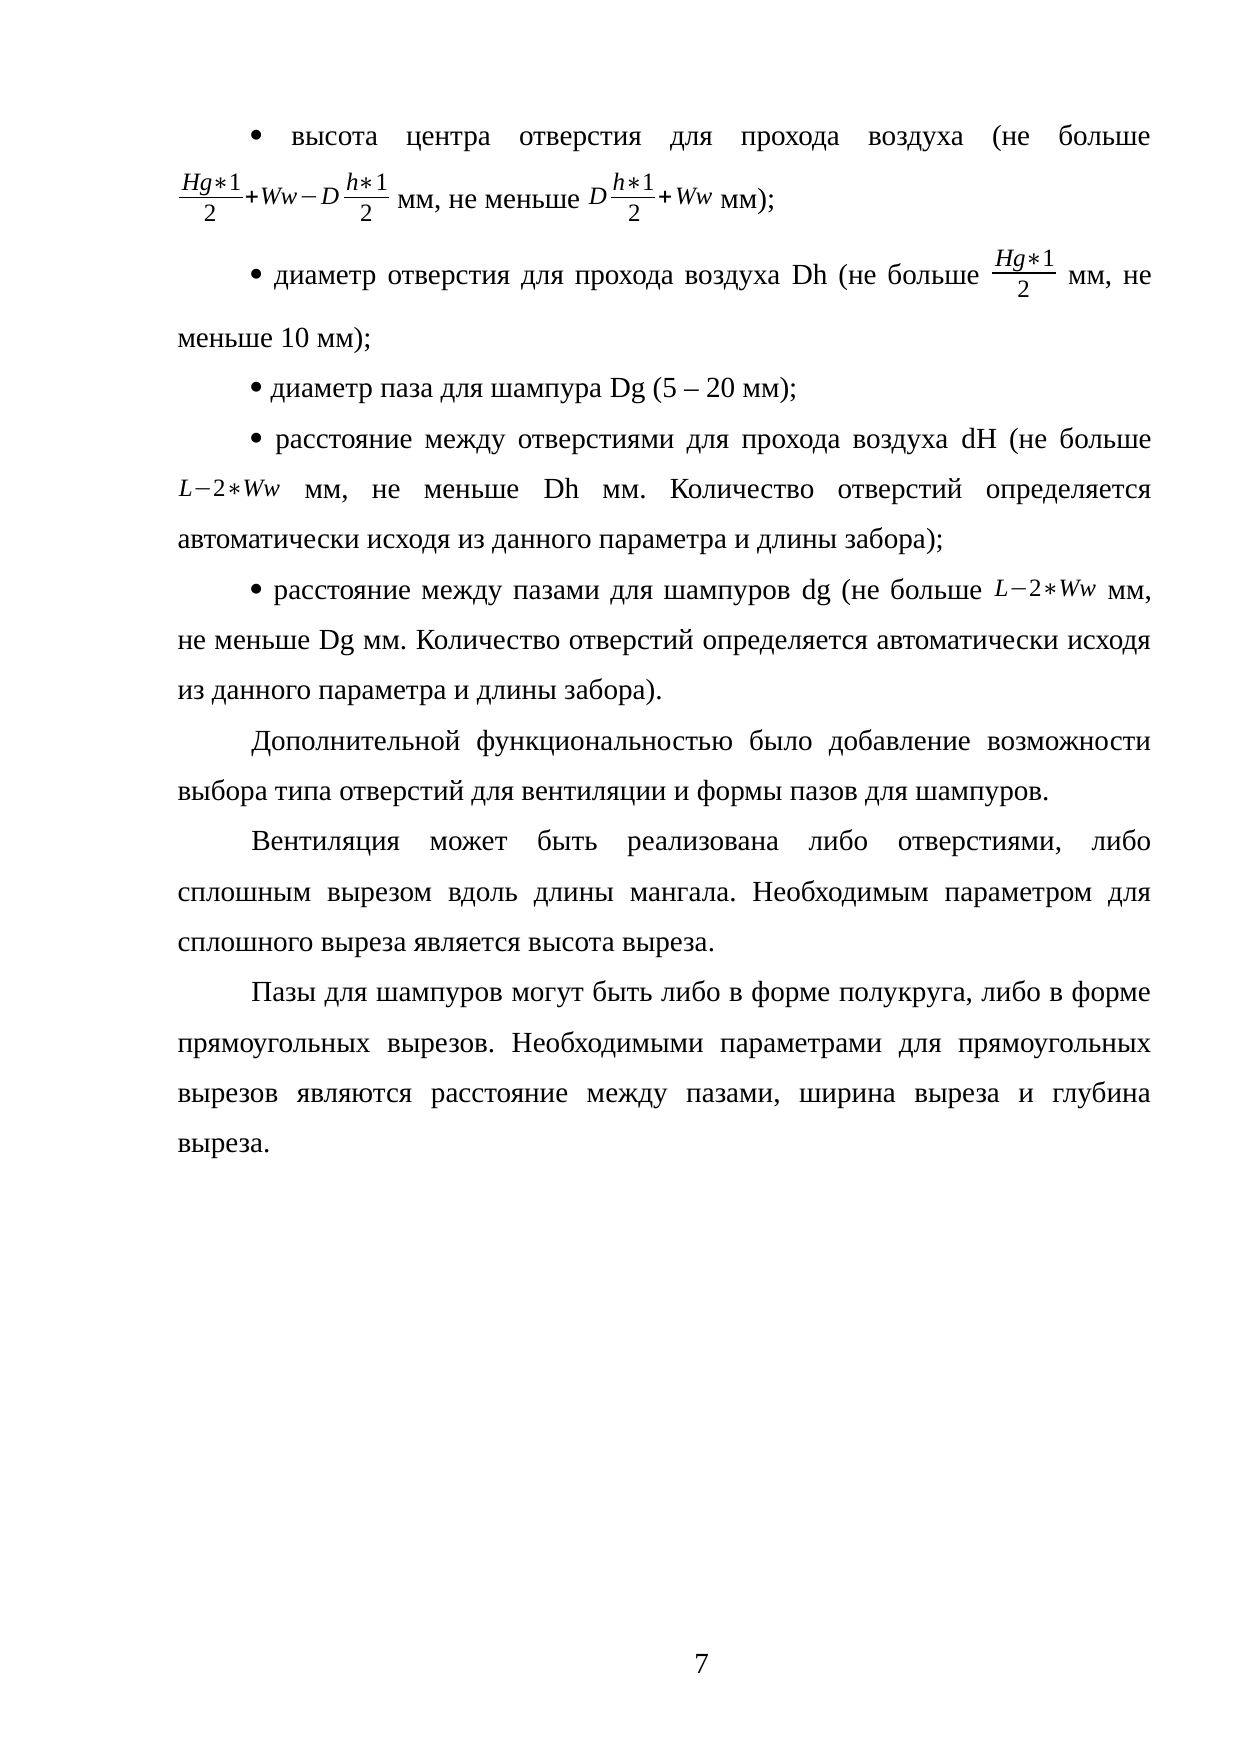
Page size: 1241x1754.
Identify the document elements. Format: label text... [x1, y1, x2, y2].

text Пазы для шампуров могут быть либо в форме полукруга, либо в форме прямоугольных вырезов. Необходимыми параметрами для прямоугольных вырезов являются расстояние между пазами, ширина выреза и глубина выреза. [177, 974, 1152, 1159]
text высота центра отверстия для прохода воздуха (не больше мм, не меньше мм); [177, 118, 1152, 227]
text Вентиляция может быть реализована либо отверстиями, либо сплошным вырезом вдоль длины мангала. Необходимым параметром для сплошного выреза является высота выреза. [177, 823, 1152, 958]
text Дополнительной функциональностью было добавление возможности выбора типа отверстий для вентиляции и формы пазов для шампуров. [177, 723, 1152, 807]
text диаметр паза для шампура Dg (5 – 20 мм); [177, 370, 1152, 404]
text расстояние между пазами для шампуров dg (не больше мм, не меньше Dg мм. Количество отверстий определяется автоматически исходя из данного параметра и длины забора). [177, 572, 1152, 706]
text расстояние между отверстиями для прохода воздуха dH (не больше мм, не меньше Dh мм. Количество отверстий определяется автоматически исходя из данного параметра и длины забора); [177, 421, 1152, 555]
text диаметр отверстия для прохода воздуха Dh (не больше мм, не меньше 10 мм); [177, 244, 1152, 353]
